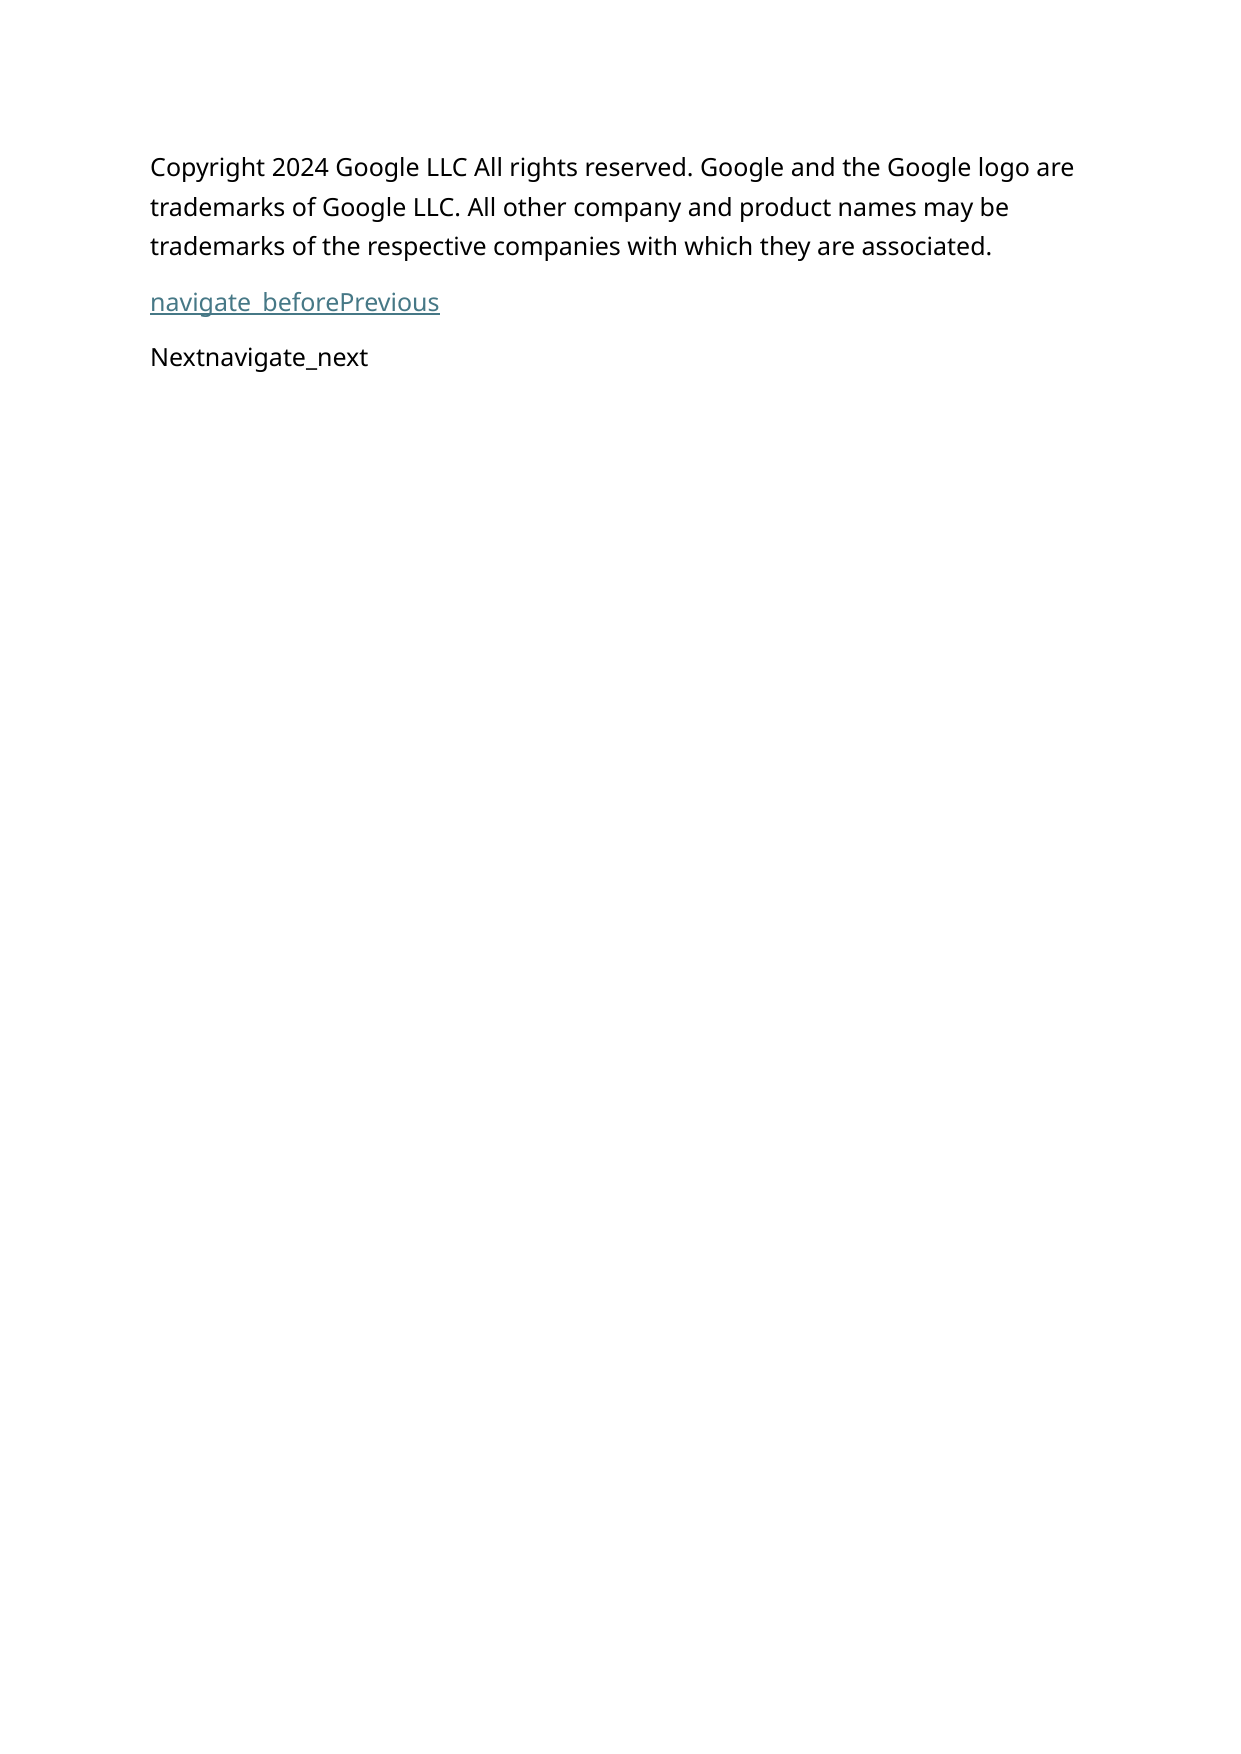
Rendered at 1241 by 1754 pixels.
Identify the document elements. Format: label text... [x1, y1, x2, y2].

text Nextnavigate_next [150, 340, 1090, 374]
text Copyright 2024 Google LLC All rights reserved. Google and the Google logo are trademarks of Google LLC. All other company and product names may be trademarks of the respective companies with which they are associated. [150, 150, 1090, 262]
text navigate_beforePrevious [150, 284, 1090, 318]
